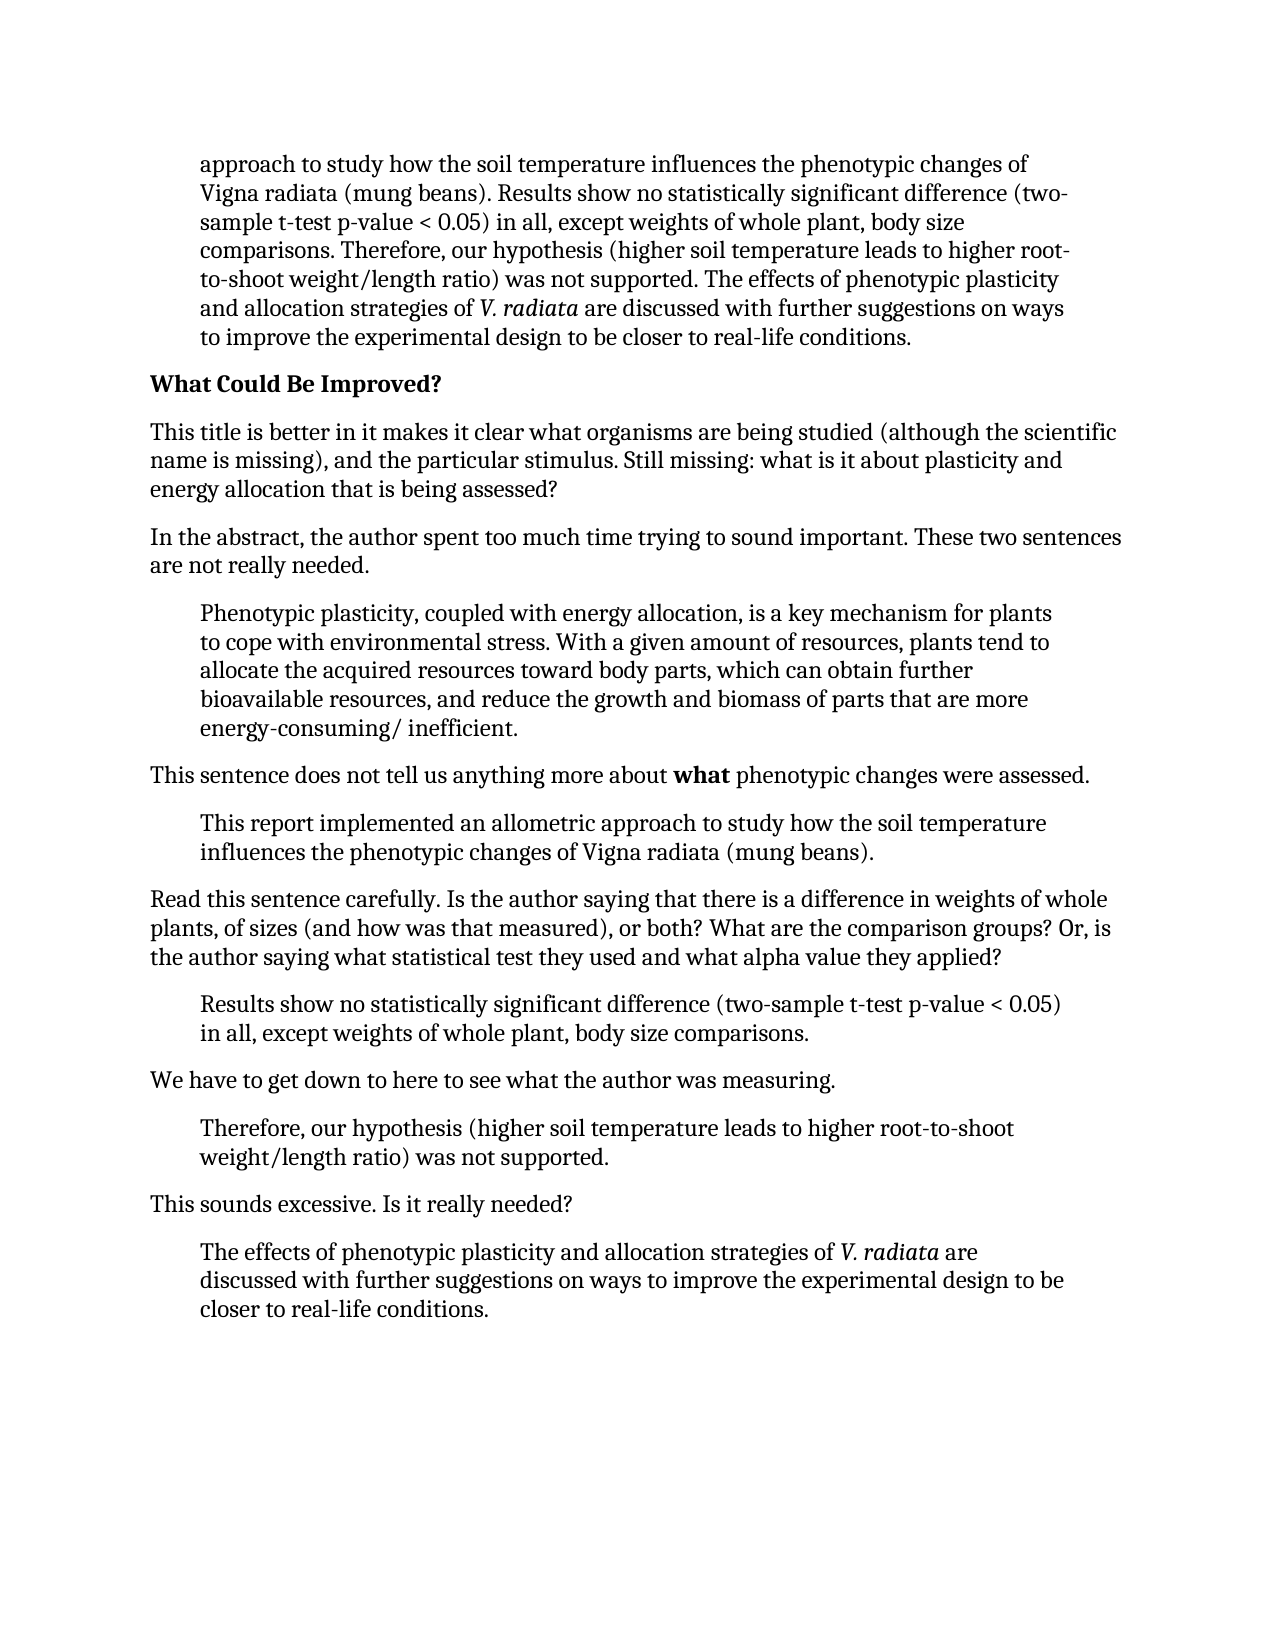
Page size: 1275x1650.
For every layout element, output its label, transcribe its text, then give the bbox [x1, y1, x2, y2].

text This sounds excessive. Is it really needed? [150, 1190, 1125, 1219]
text In the abstract, the author spent too much time trying to sound important. These two sentences are not really needed. [150, 522, 1125, 580]
text This sentence does not tell us anything more about what phenotypic changes were assessed. [150, 761, 1125, 790]
text Therefore, our hypothesis (higher soil temperature leads to higher root-to-shoot weight/length ratio) was not supported. [200, 1114, 1075, 1171]
text The effects of phenotypic plasticity and allocation strategies of V. radiata are discussed with further suggestions on ways to improve the experimental design to be closer to real-life conditions. [200, 1237, 1075, 1324]
text What Could Be Improved? [150, 370, 1125, 399]
text Phenotypic plasticity, coupled with energy allocation, is a key mechanism for plants to cope with environmental stress. With a given amount of resources, plants tend to allocate the acquired resources toward body parts, which can obtain further bioavailable resources, and reduce the growth and biomass of parts that are more energy-consuming/ inefficient. [200, 599, 1075, 742]
text This title is better in it makes it clear what organisms are being studied (although the scientific name is missing), and the particular stimulus. Still missing: what is it about plasticity and energy allocation that is being assessed? [150, 417, 1125, 504]
text Results show no statistically significant difference (two-sample t-test p-value < 0.05) in all, except weights of whole plant, body size comparisons. [200, 990, 1075, 1047]
text Read this sentence carefully. Is the author saying that there is a difference in weights of whole plants, of sizes (and how was that measured), or both? What are the comparison groups? Or, is the author saying what statistical test they used and what alpha value they applied? [150, 885, 1125, 971]
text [200, 150, 1075, 351]
text We have to get down to here to see what the author was measuring. [150, 1066, 1125, 1095]
text This report implemented an allometric approach to study how the soil temperature influences the phenotypic changes of Vigna radiata (mung beans). [200, 809, 1075, 866]
